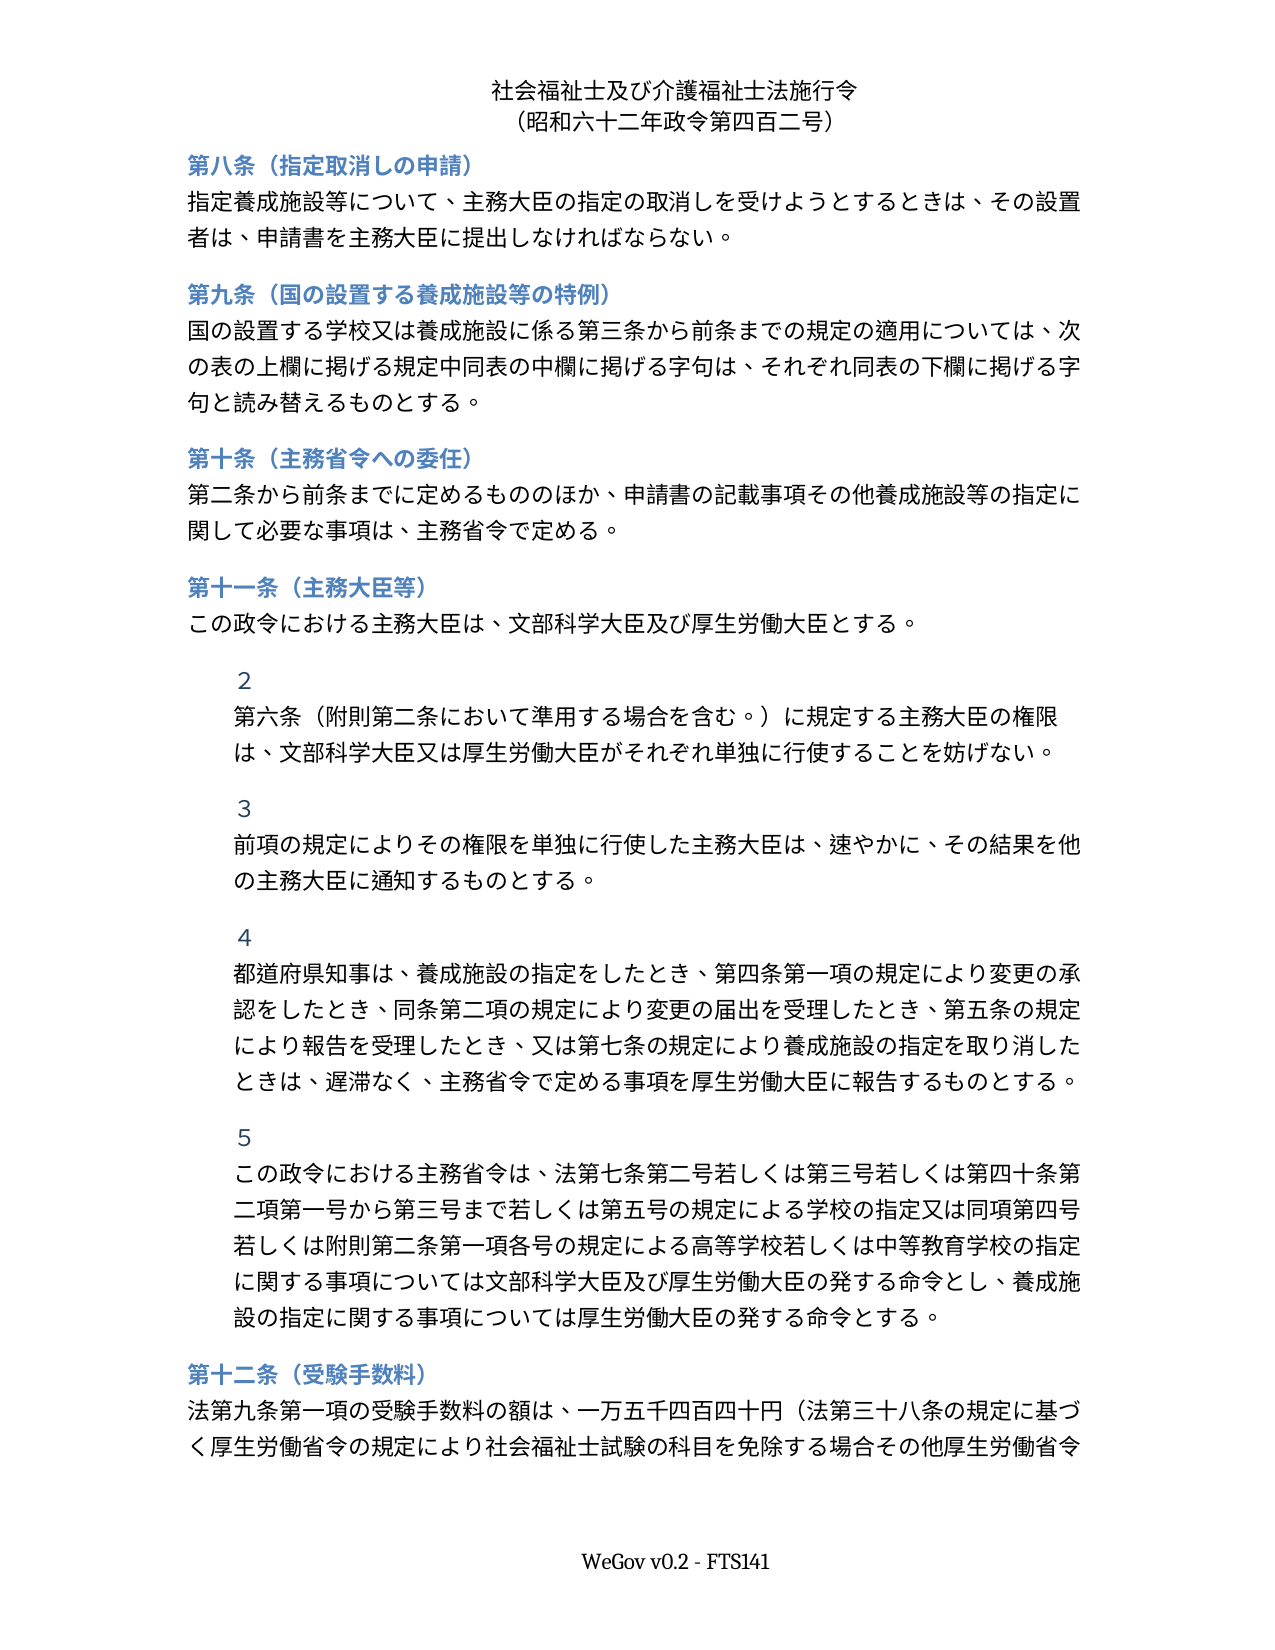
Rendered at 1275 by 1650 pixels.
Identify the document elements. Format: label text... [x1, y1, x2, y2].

text この政令における主務省令は、法第七条第二号若しくは第三号若しくは第四十条第二項第一号から第三号まで若しくは第五号の規定による学校の指定又は同項第四号若しくは附則第二条第一項各号の規定による高等学校若しくは中等教育学校の指定に関する事項については文部科学大臣及び厚生労働大臣の発する命令とし、養成施設の指定に関する事項については厚生労働大臣の発する命令とする。 [233, 1158, 1087, 1333]
text 国の設置する学校又は養成施設に係る第三条から前条までの規定の適用については、次の表の上欄に掲げる規定中同表の中欄に掲げる字句は、それぞれ同表の下欄に掲げる字句と読み替えるものとする。 [187, 314, 1087, 418]
subtitle 第八条（指定取消しの申請） [187, 150, 1087, 181]
subtitle ２ [233, 664, 1087, 696]
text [187, 1395, 1087, 1462]
subtitle 第十一条（主務大臣等） [187, 572, 1087, 603]
subtitle ５ [233, 1122, 1087, 1154]
text 第六条（附則第二条において準用する場合を含む。）に規定する主務大臣の権限は、文部科学大臣又は厚生労働大臣がそれぞれ単独に行使することを妨げない。 [233, 701, 1087, 768]
subtitle 第十二条（受験手数料） [187, 1359, 1087, 1390]
text 第二条から前条までに定めるもののほか、申請書の記載事項その他養成施設等の指定に関して必要な事項は、主務省令で定める。 [187, 479, 1087, 546]
subtitle 第九条（国の設置する養成施設等の特例） [187, 279, 1087, 310]
subtitle ３ [233, 793, 1087, 824]
subtitle ４ [233, 922, 1087, 953]
subtitle 第十条（主務省令への委任） [187, 443, 1087, 474]
text 指定養成施設等について、主務大臣の指定の取消しを受けようとするときは、その設置者は、申請書を主務大臣に提出しなければならない。 [187, 186, 1087, 253]
text 前項の規定によりその権限を単独に行使した主務大臣は、速やかに、その結果を他の主務大臣に通知するものとする。 [233, 829, 1087, 896]
text この政令における主務大臣は、文部科学大臣及び厚生労働大臣とする。 [187, 608, 1087, 639]
text 都道府県知事は、養成施設の指定をしたとき、第四条第一項の規定により変更の承認をしたとき、同条第二項の規定により変更の届出を受理したとき、第五条の規定により報告を受理したとき、又は第七条の規定により養成施設の指定を取り消したときは、遅滞なく、主務省令で定める事項を厚生労働大臣に報告するものとする。 [233, 958, 1087, 1097]
